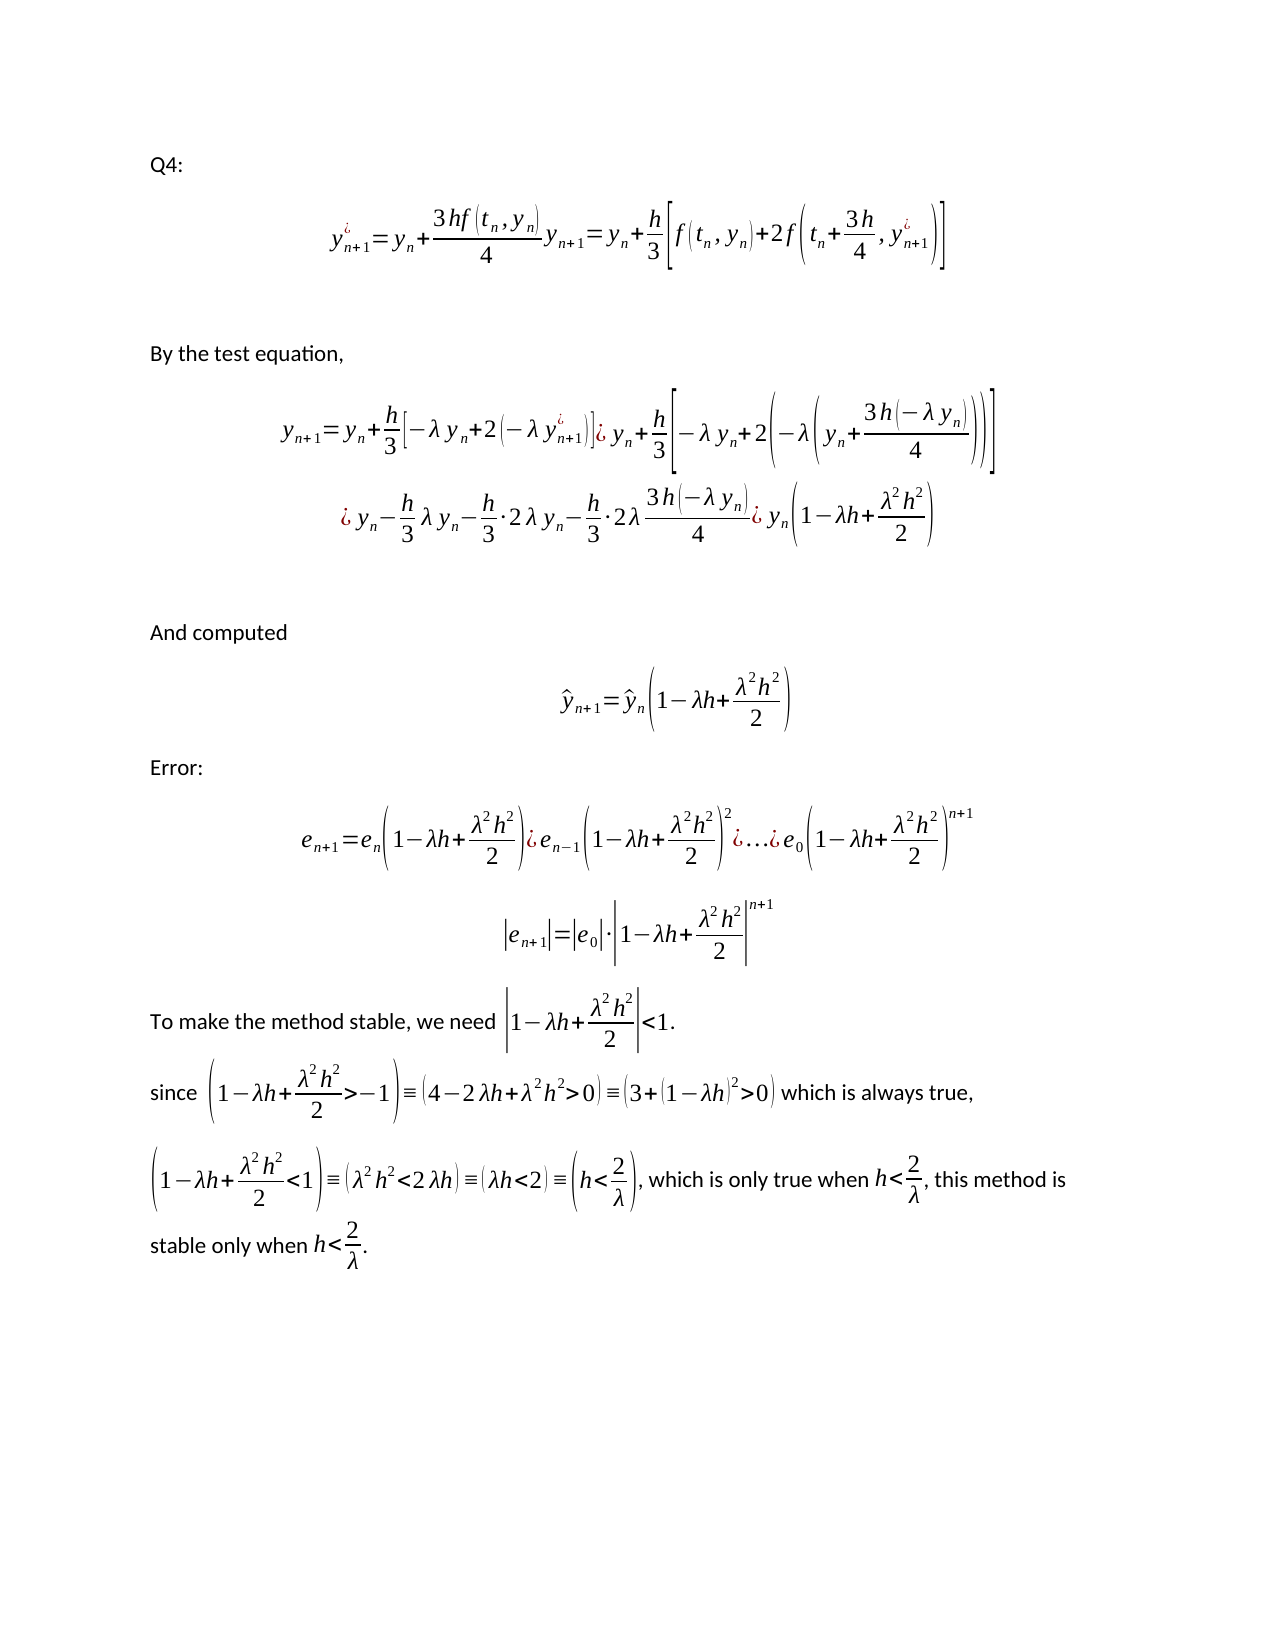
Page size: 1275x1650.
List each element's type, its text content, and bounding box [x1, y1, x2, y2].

text Error: [150, 753, 1125, 781]
text , which is only true when , this method is stable only when . [150, 1145, 1125, 1275]
text Q4: [150, 150, 1125, 178]
text And computed [150, 618, 1125, 646]
text By the test equation, [150, 339, 1125, 368]
text To make the method stable, we need . since which is always true, [150, 986, 1125, 1126]
